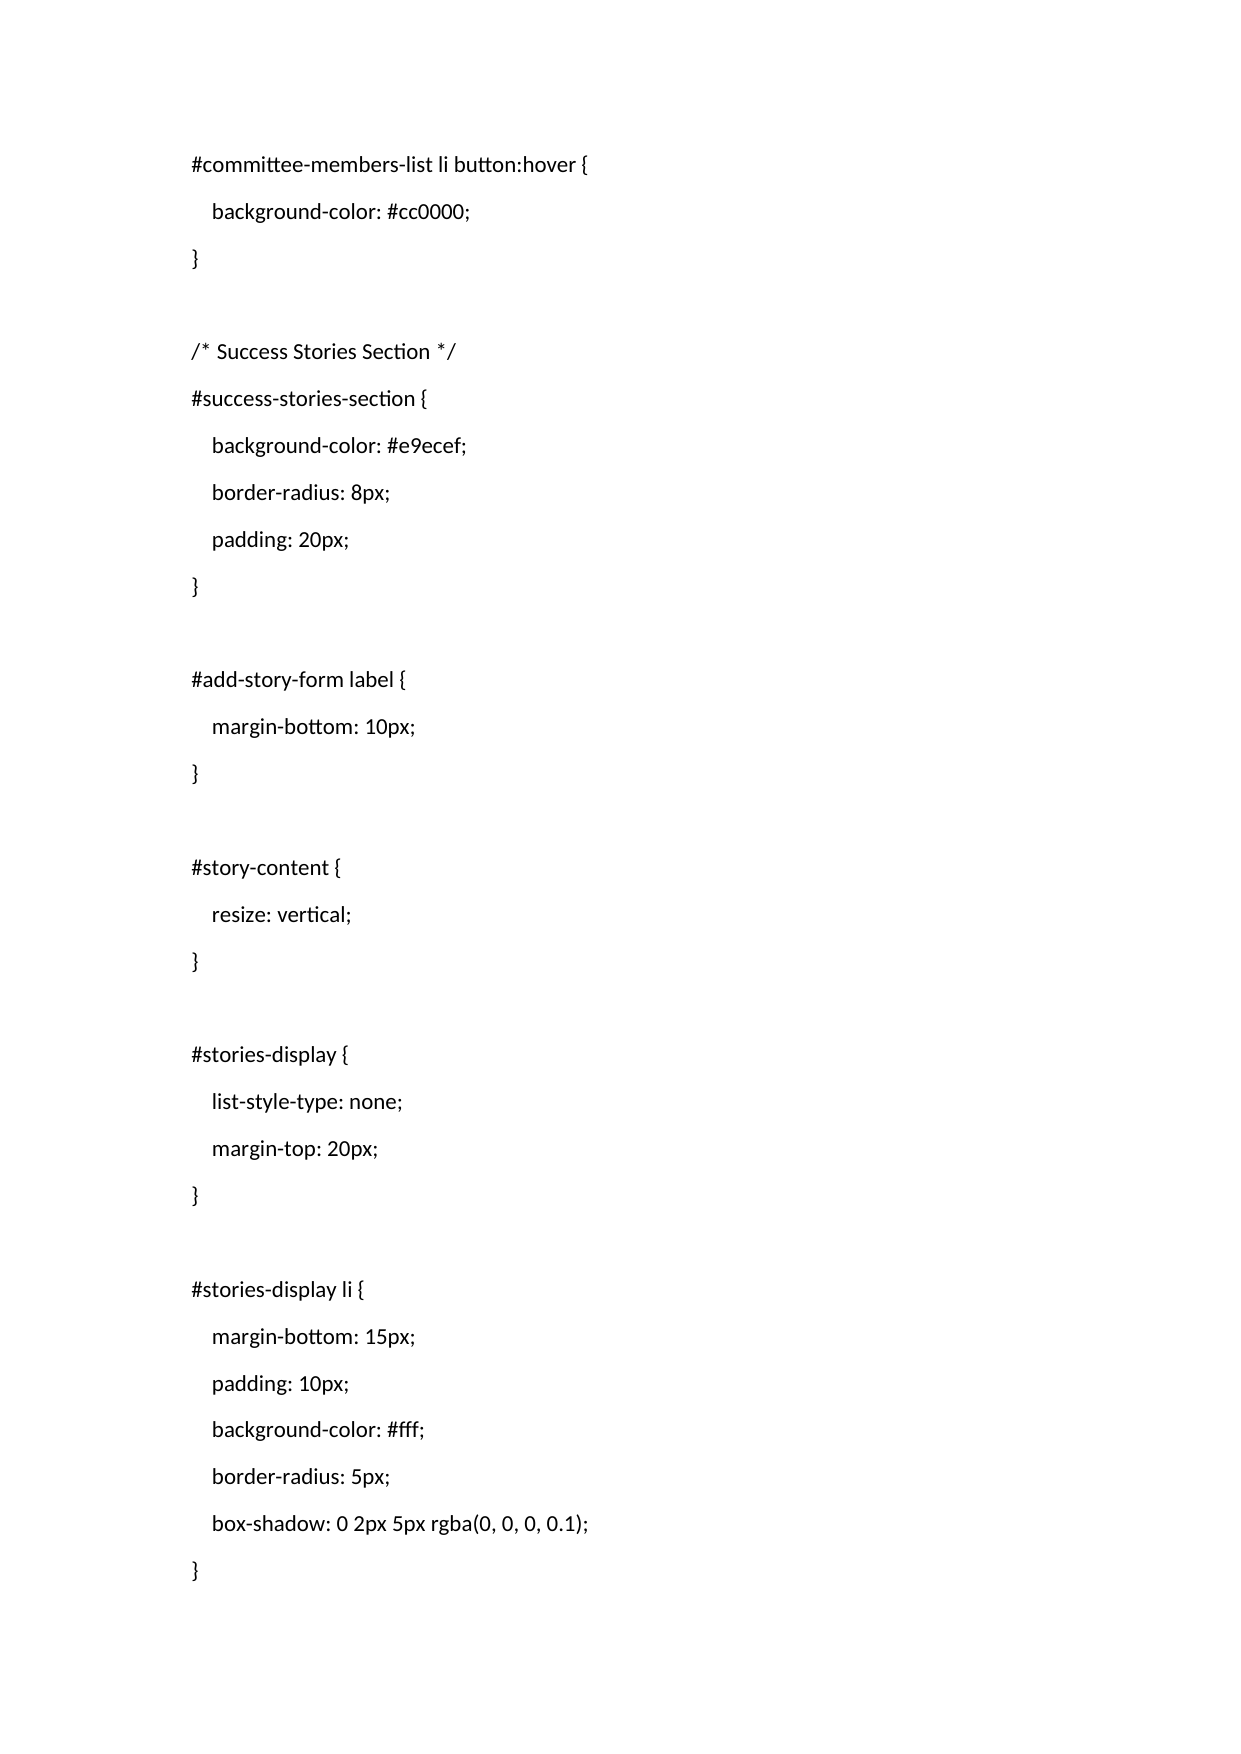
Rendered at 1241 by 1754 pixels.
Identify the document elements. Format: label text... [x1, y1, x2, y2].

text box-shadow: 0 2px 5px rgba(0, 0, 0, 0.1); [150, 1509, 1090, 1537]
text margin-bottom: 10px; [150, 712, 1090, 741]
text border-radius: 8px; [150, 478, 1090, 506]
text #add-story-form label { [150, 666, 1090, 694]
text } [150, 947, 1090, 975]
text border-radius: 5px; [150, 1462, 1090, 1491]
text #stories-display li { [150, 1275, 1090, 1303]
text margin-bottom: 15px; [150, 1322, 1090, 1350]
text #committee-members-list li button:hover { [150, 150, 1090, 178]
text #story-content { [150, 853, 1090, 881]
text background-color: #fff; [150, 1416, 1090, 1444]
text background-color: #e9ecef; [150, 431, 1090, 459]
text } [150, 244, 1090, 272]
text list-style-type: none; [150, 1087, 1090, 1116]
text } [150, 759, 1090, 787]
text padding: 20px; [150, 525, 1090, 553]
text padding: 10px; [150, 1369, 1090, 1397]
text } [150, 1556, 1090, 1584]
text } [150, 572, 1090, 600]
text background-color: #cc0000; [150, 197, 1090, 225]
text /* Success Stories Section */ [150, 337, 1090, 366]
text resize: vertical; [150, 900, 1090, 928]
text #stories-display { [150, 1041, 1090, 1069]
text #success-stories-section { [150, 384, 1090, 412]
text margin-top: 20px; [150, 1134, 1090, 1162]
text } [150, 1181, 1090, 1209]
